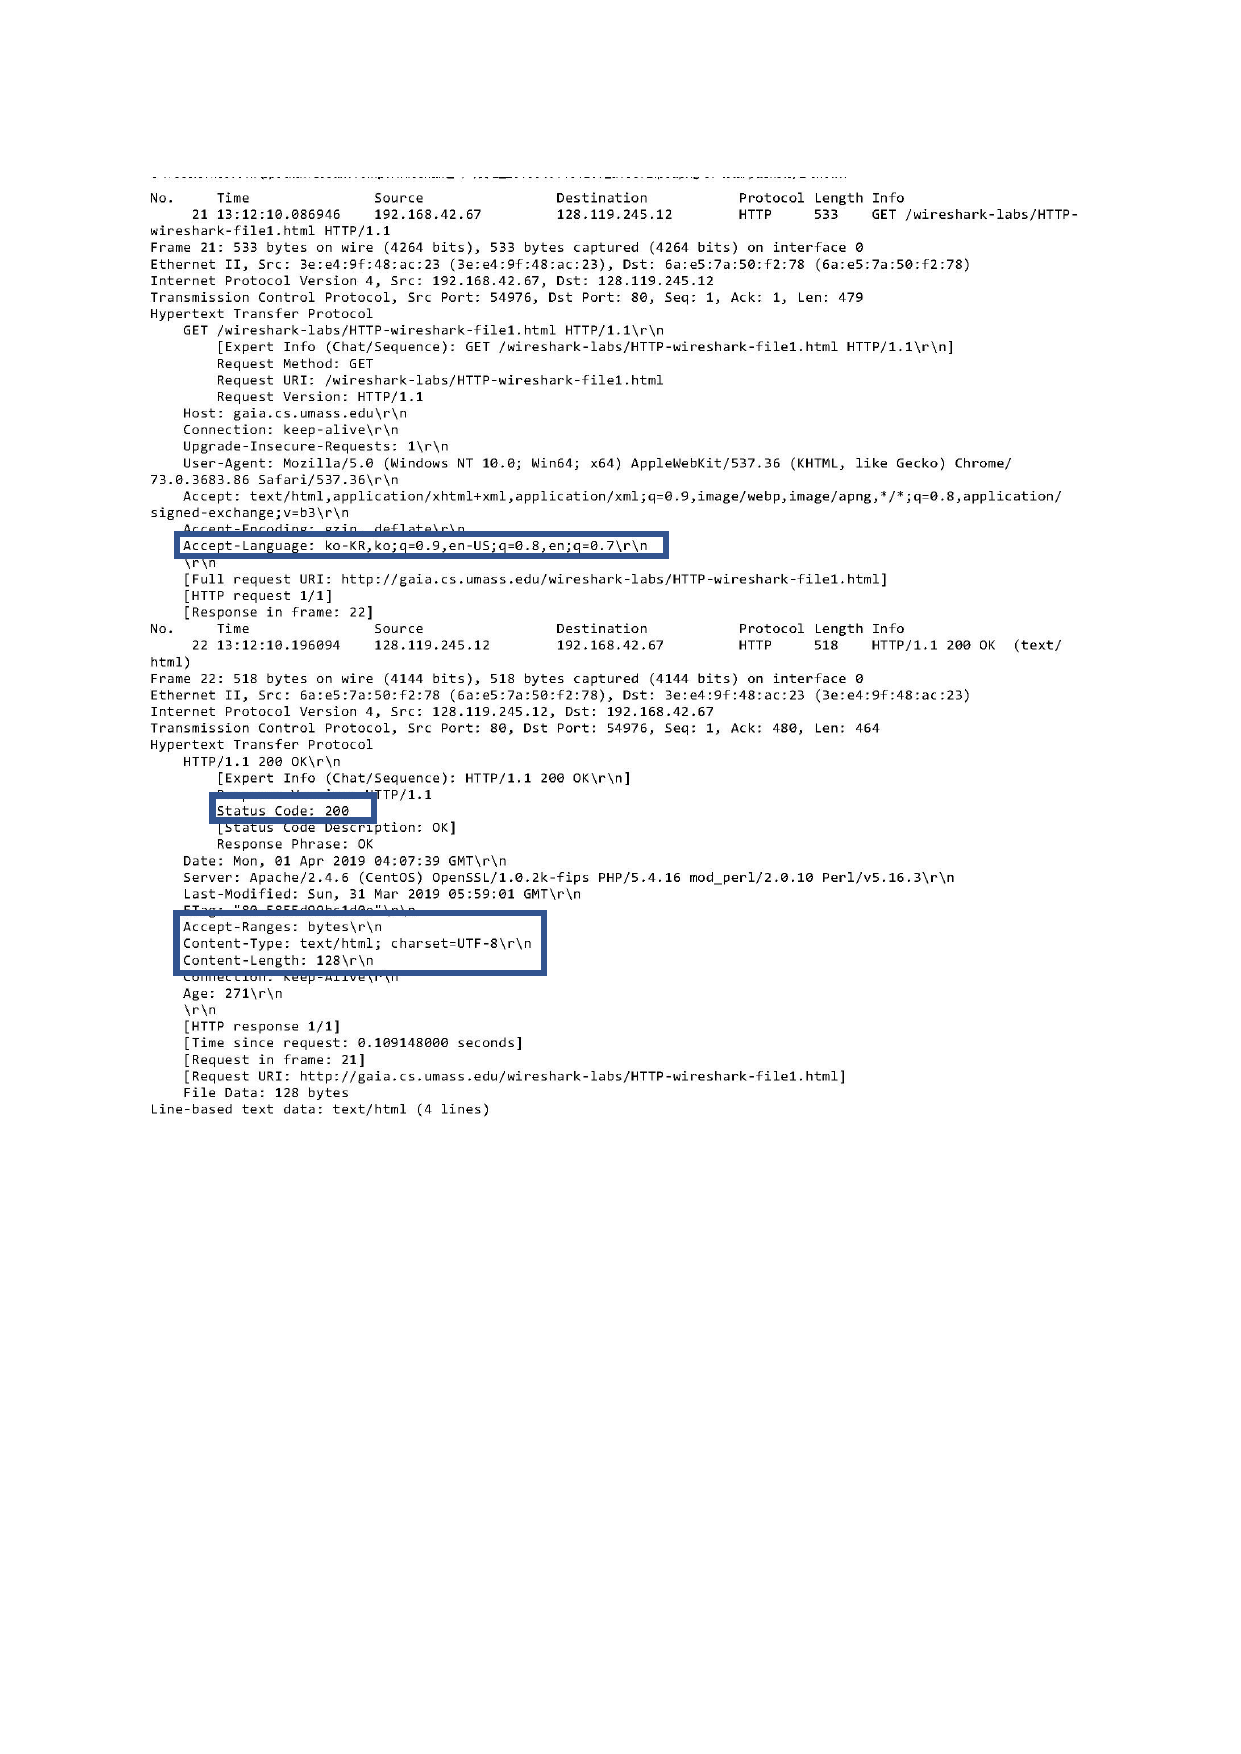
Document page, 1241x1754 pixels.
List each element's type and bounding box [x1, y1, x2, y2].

picture [150, 177, 1089, 1506]
